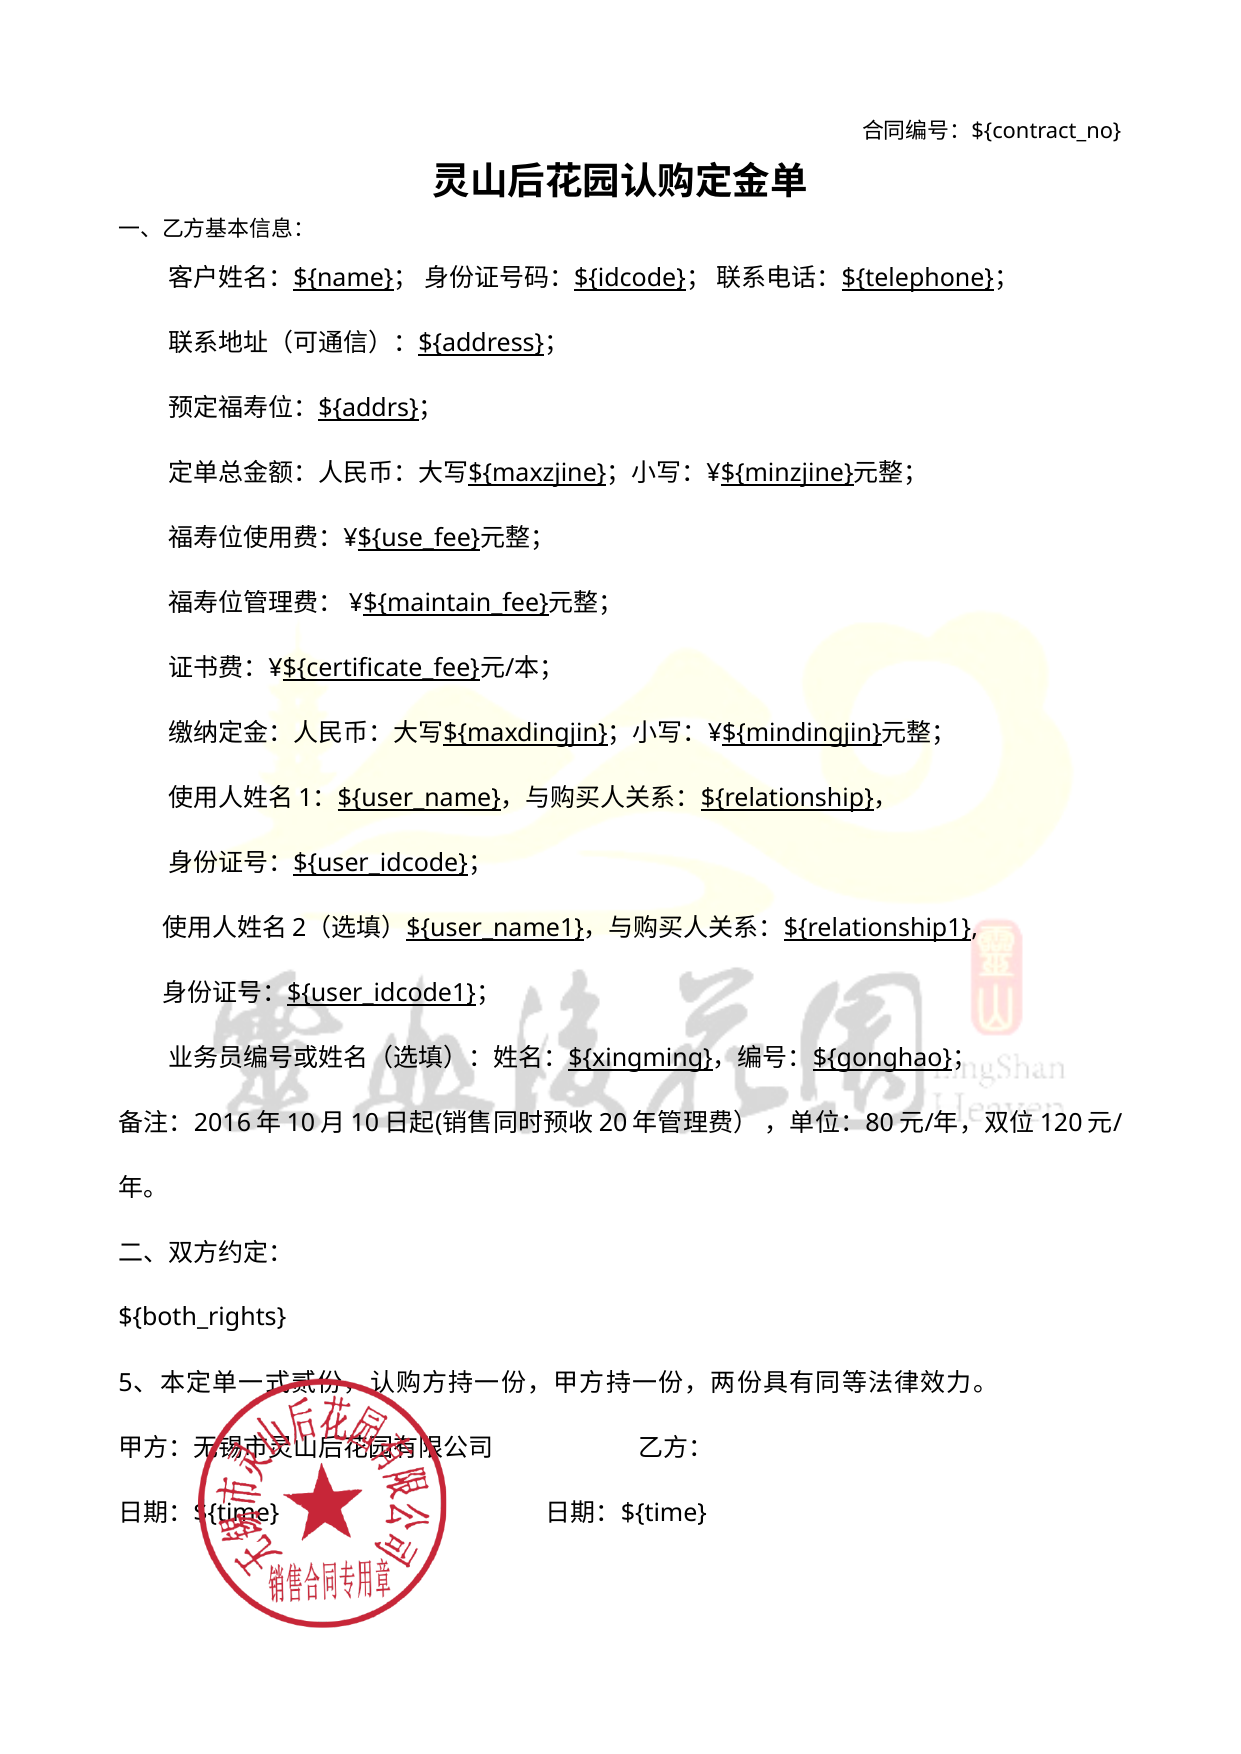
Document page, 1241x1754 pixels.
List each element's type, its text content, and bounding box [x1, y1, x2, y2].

text 使用人姓名1：${user_name}，与购买人关系：${relationship}， [118, 763, 1122, 828]
text 日期：${time} 日期：${time} [118, 1478, 198, 1543]
text 客户姓名：${name}； 身份证号码：${idcode}； 联系电话：${telephone}； [118, 243, 1122, 308]
text 定单总金额：人民币：大写${maxzjine}；小写：¥${minzjine}元整； [118, 438, 1122, 503]
picture [198, 1378, 447, 1628]
text 备注：2016年10月10日起(销售同时预收20年管理费） ，单位：80元/年，双位120元/年。 [118, 1088, 1122, 1218]
text 甲方：无锡市灵山后花园有限公司 乙方： [118, 1413, 198, 1478]
text 合同编号：${contract_no} [118, 113, 1122, 146]
text 使用人姓名2（选填）${user_name1}，与购买人关系：${relationship1}, [162, 893, 1122, 958]
text ${both_rights} [118, 1283, 1122, 1348]
text 甲方：无锡市灵山后花园有限公司 乙方： [447, 1413, 1100, 1478]
text 二、双方约定： [118, 1218, 1122, 1283]
text 日期：${time} 日期：${time} [447, 1478, 1122, 1543]
text 业务员编号或姓名（选填）：姓名：${xingming}，编号：${gonghao}； [118, 1023, 1122, 1088]
text 福寿位管理费： ¥${maintain_fee}元整； [118, 568, 1122, 633]
text 证书费：¥${certificate_fee}元/本； [118, 633, 1122, 698]
text 灵山后花园认购定金单 [118, 146, 1122, 211]
text 联系地址（可通信）：${address}； [118, 308, 1122, 373]
text 身份证号：${user_idcode}； [118, 828, 1122, 893]
text 缴纳定金：人民币：大写${maxdingjin}；小写：¥${mindingjin}元整； [118, 698, 1122, 763]
text 预定福寿位：${addrs}； [118, 373, 1122, 438]
text 一、乙方基本信息： [118, 211, 1122, 243]
text 5、本定单一式贰份，认购方持一份，甲方持一份，两份具有同等法律效力。 [118, 1348, 1122, 1413]
text 福寿位使用费：¥${use_fee}元整； [118, 503, 1122, 568]
text 身份证号：${user_idcode1}； [162, 958, 1122, 1023]
